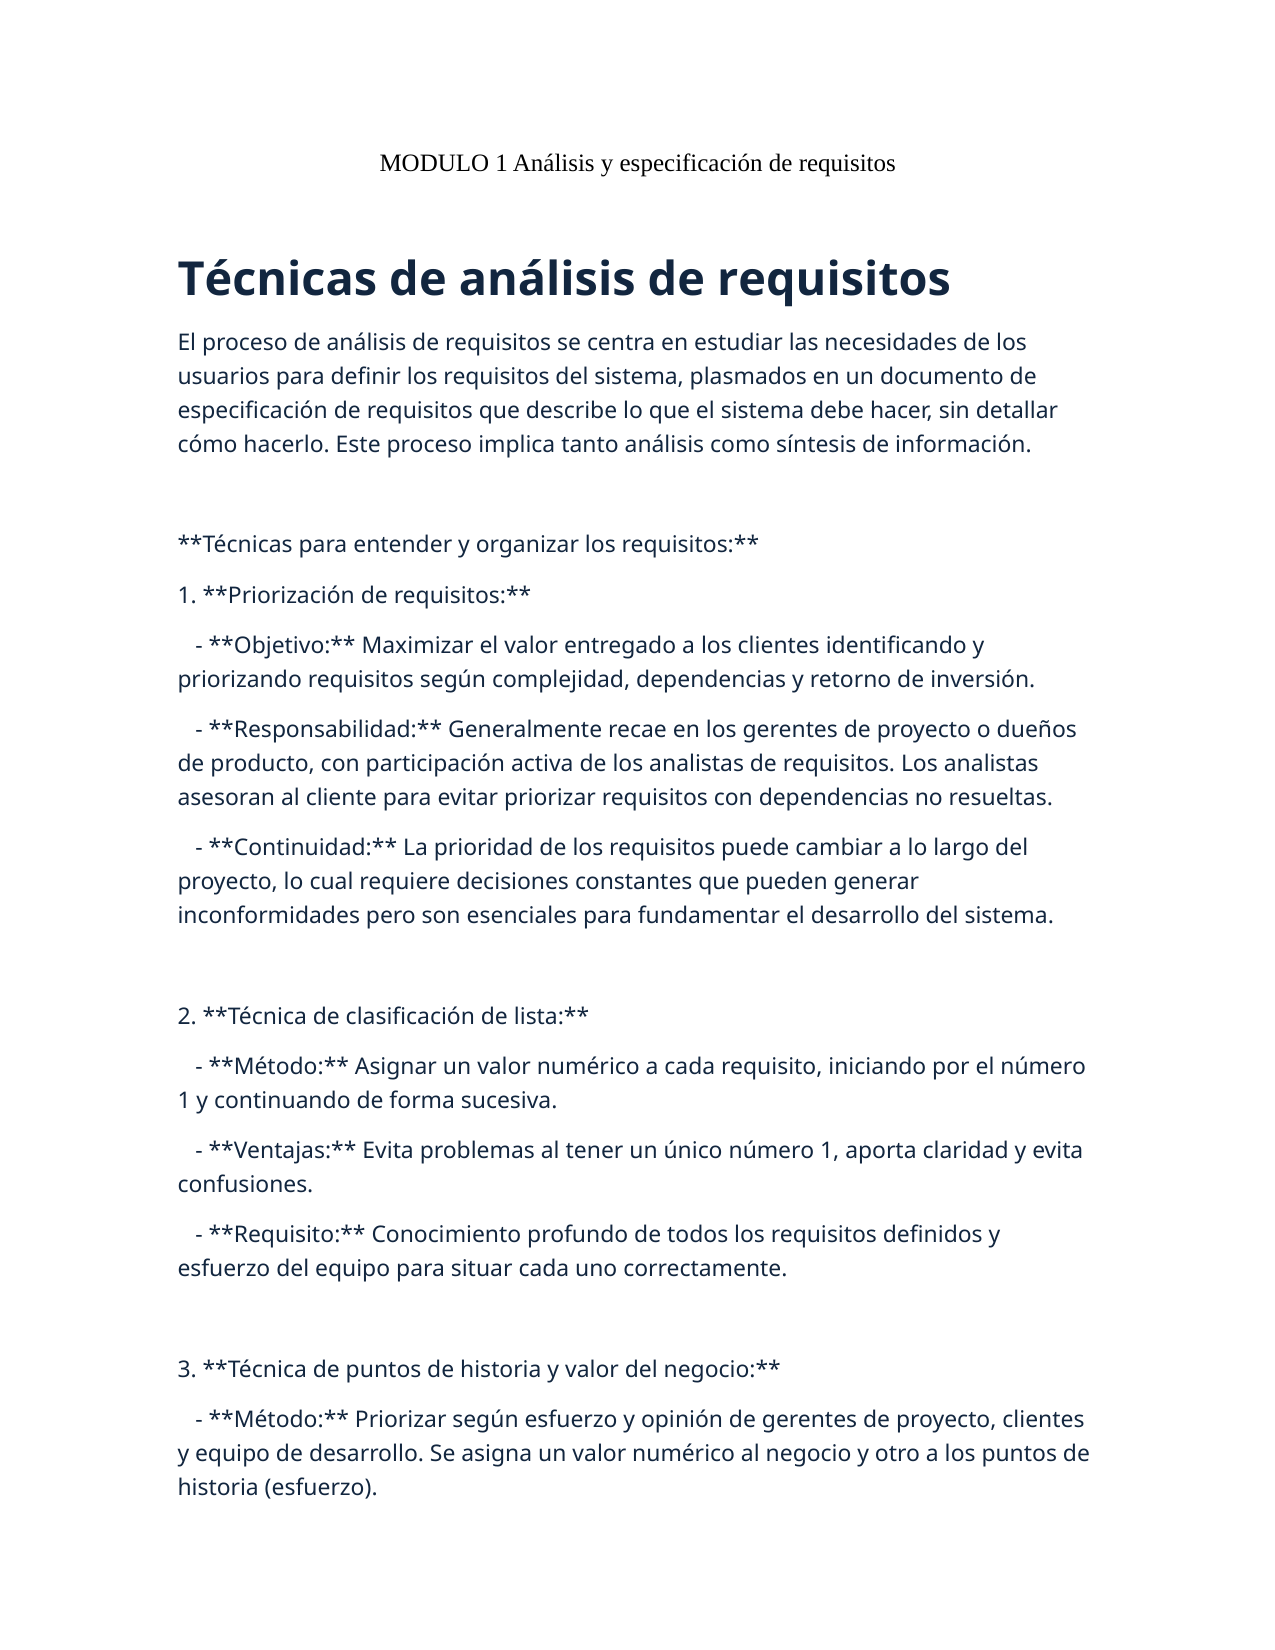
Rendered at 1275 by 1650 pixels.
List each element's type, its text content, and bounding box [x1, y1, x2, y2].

text - **Objetivo:** Maximizar el valor entregado a los clientes identificando y priorizando requisitos según complejidad, dependencias y retorno de inversión. [177, 629, 1098, 694]
text 1. **Priorización de requisitos:** [177, 579, 1098, 610]
text 2. **Técnica de clasificación de lista:** [177, 999, 1098, 1031]
text - **Continuidad:** La prioridad de los requisitos puede cambiar a lo largo del proyecto, lo cual requiere decisiones constantes que pueden generar inconformidades pero son esenciales para fundamentar el desarrollo del sistema. [177, 831, 1098, 930]
text MODULO 1 Análisis y especificación de requisitos [177, 148, 1098, 176]
text - **Método:** Priorizar según esfuerzo y opinión de gerentes de proyecto, clientes y equipo de desarrollo. Se asigna un valor numérico al negocio y otro a los puntos de historia (esfuerzo). [177, 1403, 1098, 1502]
text **Técnicas para entender y organizar los requisitos:** [177, 528, 1098, 559]
text - **Método:** Asignar un valor numérico a cada requisito, iniciando por el número 1 y continuando de forma sucesiva. [177, 1050, 1098, 1115]
text - **Responsabilidad:** Generalmente recae en los gerentes de proyecto o dueños de producto, con participación activa de los analistas de requisitos. Los analistas asesoran al cliente para evitar priorizar requisitos con dependencias no resueltas. [177, 713, 1098, 812]
text - **Ventajas:** Evita problemas al tener un único número 1, aporta claridad y evita confusiones. [177, 1134, 1098, 1199]
text El proceso de análisis de requisitos se centra en estudiar las necesidades de los usuarios para definir los requisitos del sistema, plasmados en un documento de especificación de requisitos que describe lo que el sistema debe hacer, sin detallar cómo hacerlo. Este proceso implica tanto análisis como síntesis de información. [177, 326, 1098, 459]
text Técnicas de análisis de requisitos [177, 246, 1098, 309]
text 3. **Técnica de puntos de historia y valor del negocio:** [177, 1353, 1098, 1384]
text - **Requisito:** Conocimiento profundo de todos los requisitos definidos y esfuerzo del equipo para situar cada uno correctamente. [177, 1218, 1098, 1283]
